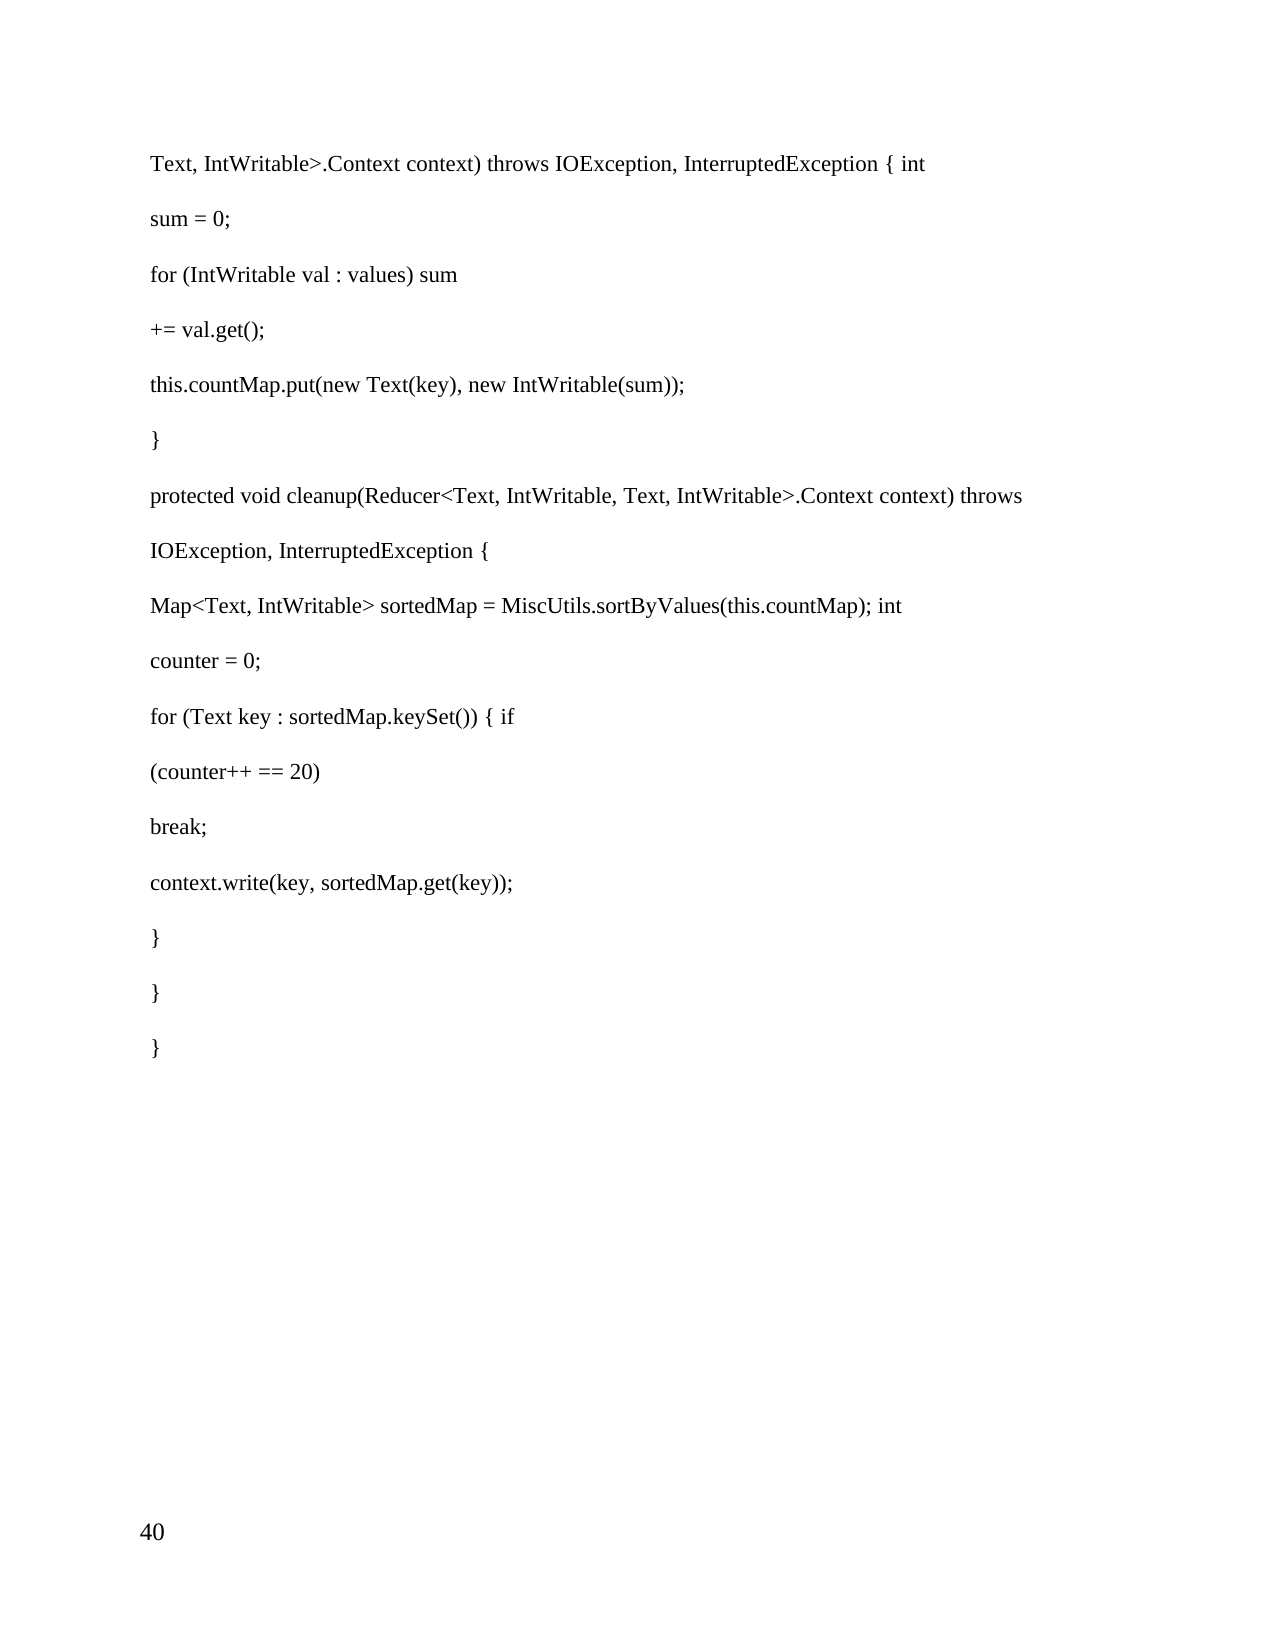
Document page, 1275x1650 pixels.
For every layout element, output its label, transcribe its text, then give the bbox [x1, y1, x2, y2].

text } [150, 426, 1273, 453]
text } [150, 924, 1273, 950]
text } [150, 1034, 1273, 1061]
text Map<Text, IntWritable> sortedMap = MiscUtils.sortByValues(this.countMap); int counter = 0; [150, 592, 934, 674]
text for (Text key : sortedMap.keySet()) { if (counter++ == 20) [150, 703, 522, 784]
text Text, IntWritable>.Context context) throws IOException, InterruptedException { int sum = 0; [150, 150, 960, 232]
text context.write(key, sortedMap.get(key)); [150, 869, 1273, 895]
text for (IntWritable val : values) sum += val.get(); [150, 261, 467, 342]
text this.countMap.put(new Text(key), new IntWritable(sum)); [150, 371, 1273, 397]
text protected void cleanup(Reducer<Text, IntWritable, Text, IntWritable>.Context context) throws IOException, InterruptedException { [150, 482, 1036, 563]
text } [150, 979, 1273, 1006]
text break; [150, 813, 1273, 840]
